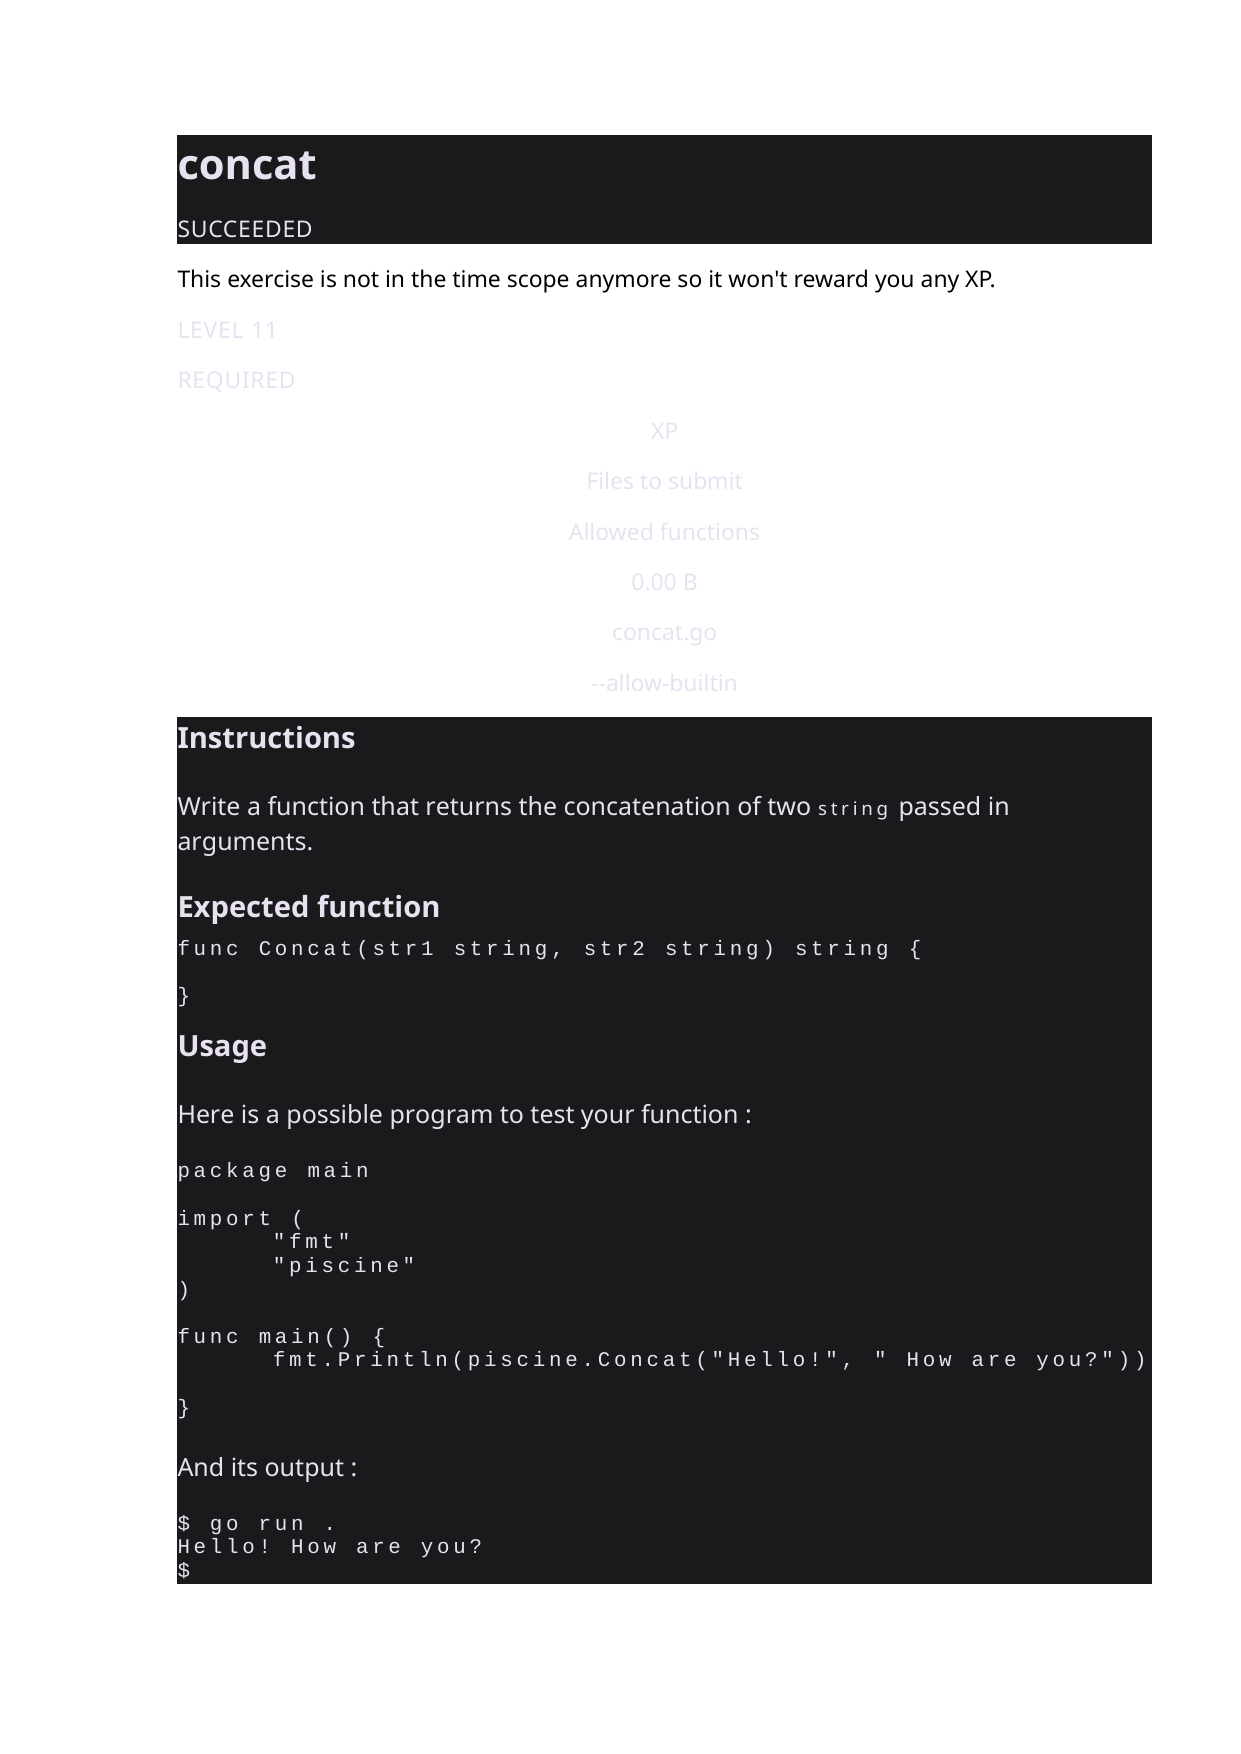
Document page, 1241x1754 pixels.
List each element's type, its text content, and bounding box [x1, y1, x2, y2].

text ) [177, 1278, 1152, 1302]
text And its output : [177, 1449, 1152, 1484]
text "piscine" [177, 1255, 1152, 1278]
text func Concat(str1 string, str2 string) string { [177, 937, 1152, 961]
text Hello! How are you? [177, 1536, 1152, 1560]
text "fmt" [177, 1231, 1152, 1255]
subtitle Usage [177, 1025, 1152, 1065]
subtitle concat [177, 135, 1152, 192]
text Here is a possible program to test your function : [177, 1097, 1152, 1131]
text required [177, 364, 1152, 395]
text Allowed functions [177, 515, 1152, 547]
text XP [177, 414, 1152, 446]
text func main() { [177, 1326, 1152, 1349]
text succeeded [177, 213, 1152, 244]
text This exercise is not in the time scope anymore so it won't reward you any XP. [177, 263, 1152, 294]
subtitle Instructions [177, 717, 1152, 757]
text package main [177, 1160, 1152, 1184]
text --allow-builtin [177, 667, 1152, 698]
text concat.go [177, 616, 1152, 647]
subtitle Expected function [177, 886, 1152, 926]
text Level 11 [177, 314, 1152, 345]
text } [177, 1397, 1152, 1420]
text $ go run . [177, 1513, 1152, 1536]
text fmt.Println(piscine.Concat("Hello!", " How are you?")) [177, 1349, 1152, 1373]
text } [177, 985, 1152, 1008]
text Write a function that returns the concatenation of two string passed in arguments. [177, 789, 1152, 857]
text $ [177, 1560, 1152, 1584]
text Files to submit [177, 465, 1152, 496]
text import ( [177, 1208, 1152, 1231]
text 0.00 B [177, 566, 1152, 597]
